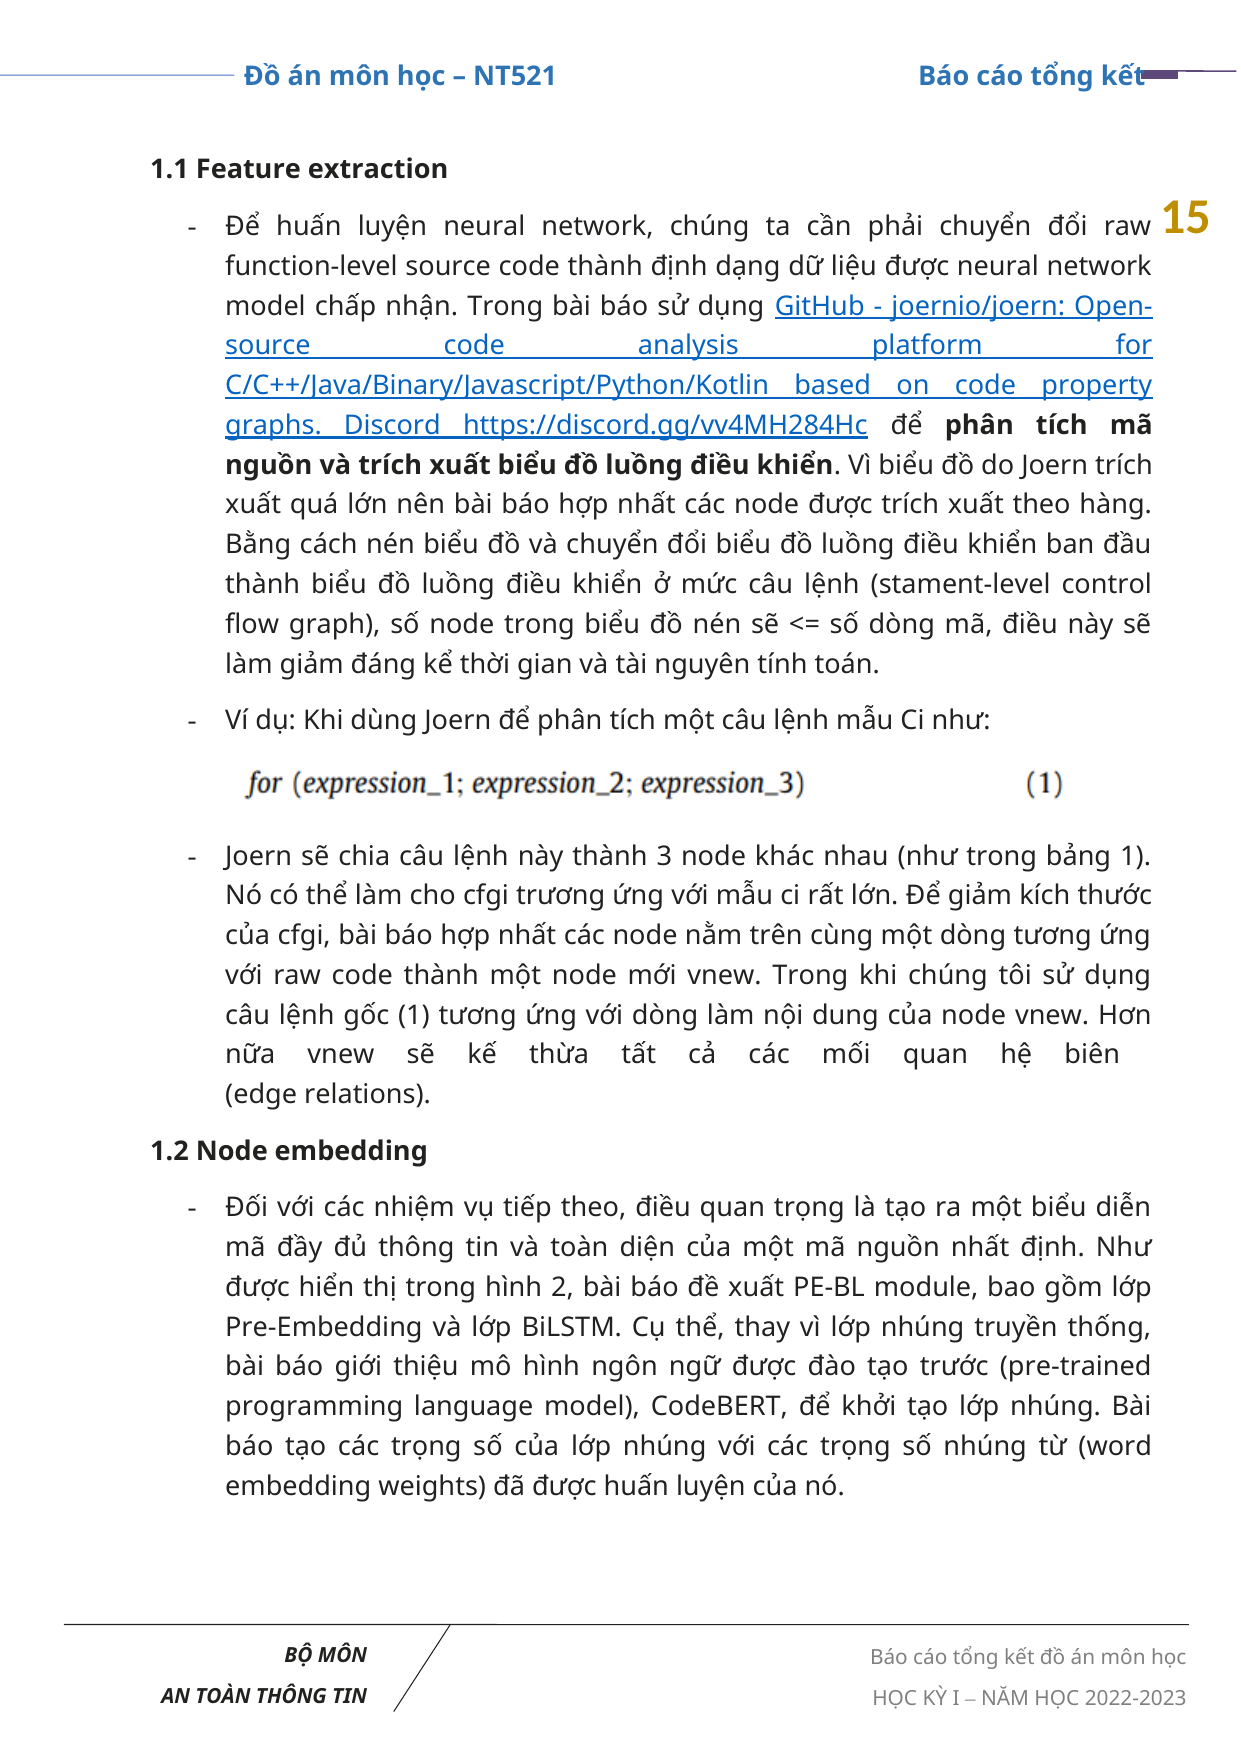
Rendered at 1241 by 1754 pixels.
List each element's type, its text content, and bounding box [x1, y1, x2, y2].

text 1.1 Feature extraction [150, 150, 1153, 187]
text 1.2 Node embedding [150, 1131, 1153, 1168]
list Joern sẽ chia câu lệnh này thành 3 node khác nhau (như trong bảng 1). Nó có thể làm cho cfgi trương ứng với mẫu ci rất lớn. Để giảm kích thước của cfgi, bài báo hợp nhất các node nằm trên cùng một dòng tương ứng với raw code thành một node mới vnew. Trong khi chúng tôi sử dụng câu lệnh gốc (1) tương ứng với dòng làm nội dung của node vnew. Hơn nữa vnew sẽ kế thừa tất cả các mối quan hệ biên (edge relations). [187, 836, 1153, 1112]
list Đối với các nhiệm vụ tiếp theo, điều quan trọng là tạo ra một biểu diễn mã đầy đủ thông tin và toàn diện của một mã nguồn nhất định. Như được hiển thị trong hình 2, bài báo đề xuất PE-BL module, bao gồm lớp Pre-Embedding và lớp BiLSTM. Cụ thể, thay vì lớp nhúng truyền thống, bài báo giới thiệu mô hình ngôn ngữ được đào tạo trước (pre-trained programming language model), CodeBERT, để khởi tạo lớp nhúng. Bài báo tạo các trọng số của lớp nhúng với các trọng số nhúng từ (word embedding weights) đã được huấn luyện của nó. [187, 1188, 1153, 1503]
picture [228, 757, 1075, 817]
list Ví dụ: Khi dùng Joern để phân tích một câu lệnh mẫu Ci như: [187, 701, 1153, 737]
list Để huấn luyện neural network, chúng ta cần phải chuyển đổi raw function-level source code thành định dạng dữ liệu được neural network model chấp nhận. Trong bài báo sử dụng GitHub - joernio/joern: Open-source code analysis platform for C/C++/Java/Binary/Javascript/Python/Kotlin based on code property graphs. Discord https://discord.gg/vv4MH284Hc để phân tích mã nguồn và trích xuất biểu đồ luồng điều khiển. Vì biểu đồ do Joern trích xuất quá lớn nên bài báo hợp nhất các node được trích xuất theo hàng. Bằng cách nén biểu đồ và chuyển đổi biểu đồ luồng điều khiển ban đầu thành biểu đồ luồng điều khiển ở mức câu lệnh (stament-level control flow graph), số node trong biểu đồ nén sẽ <= số dòng mã, điều này sẽ làm giảm đáng kể thời gian và tài nguyên tính toán. [187, 206, 1153, 681]
